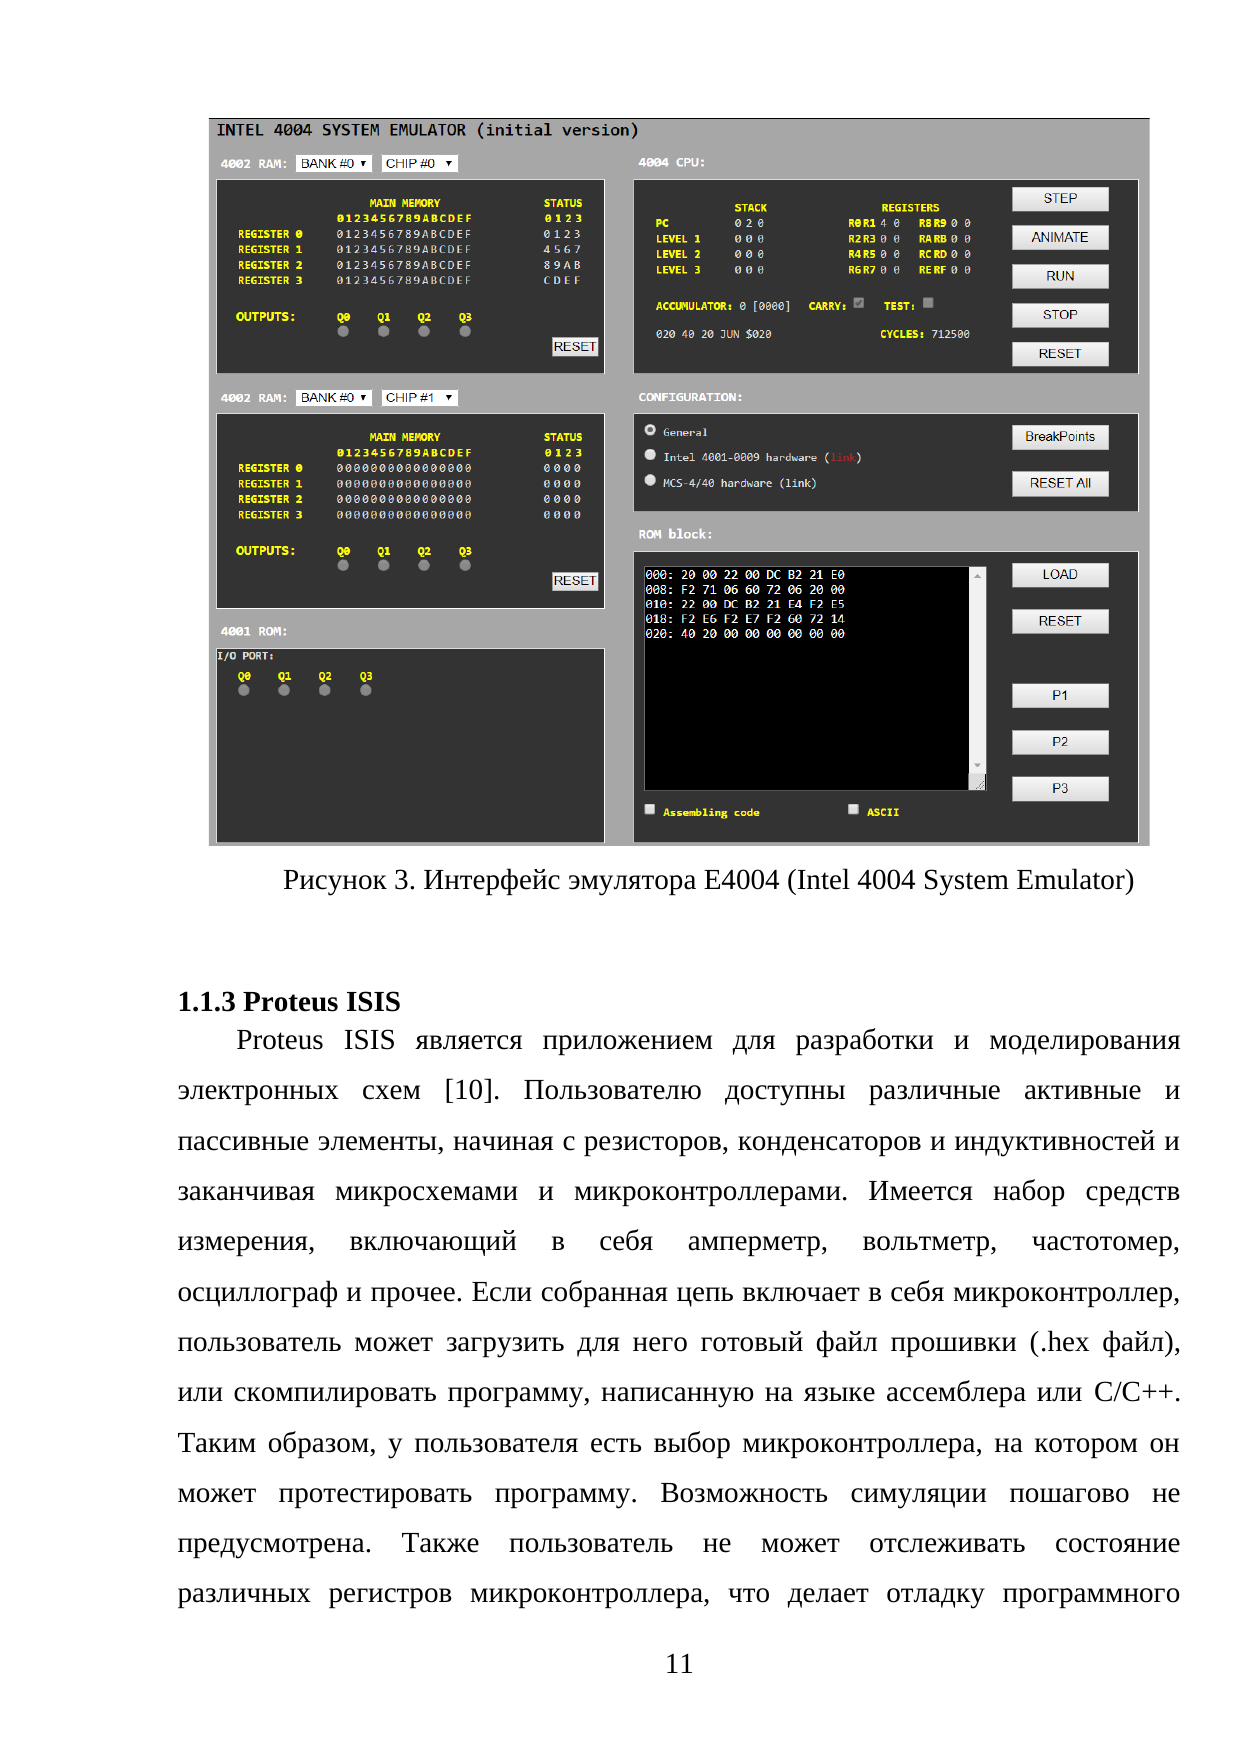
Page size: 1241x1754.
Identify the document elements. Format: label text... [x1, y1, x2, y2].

text Рисунок 3. Интерфейс эмулятора E4004 (Intel 4004 System Emulator) [177, 862, 1181, 896]
picture [208, 118, 1150, 846]
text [177, 1022, 1181, 1609]
subtitle 1.1.3 Proteus ISIS [177, 984, 1181, 1017]
